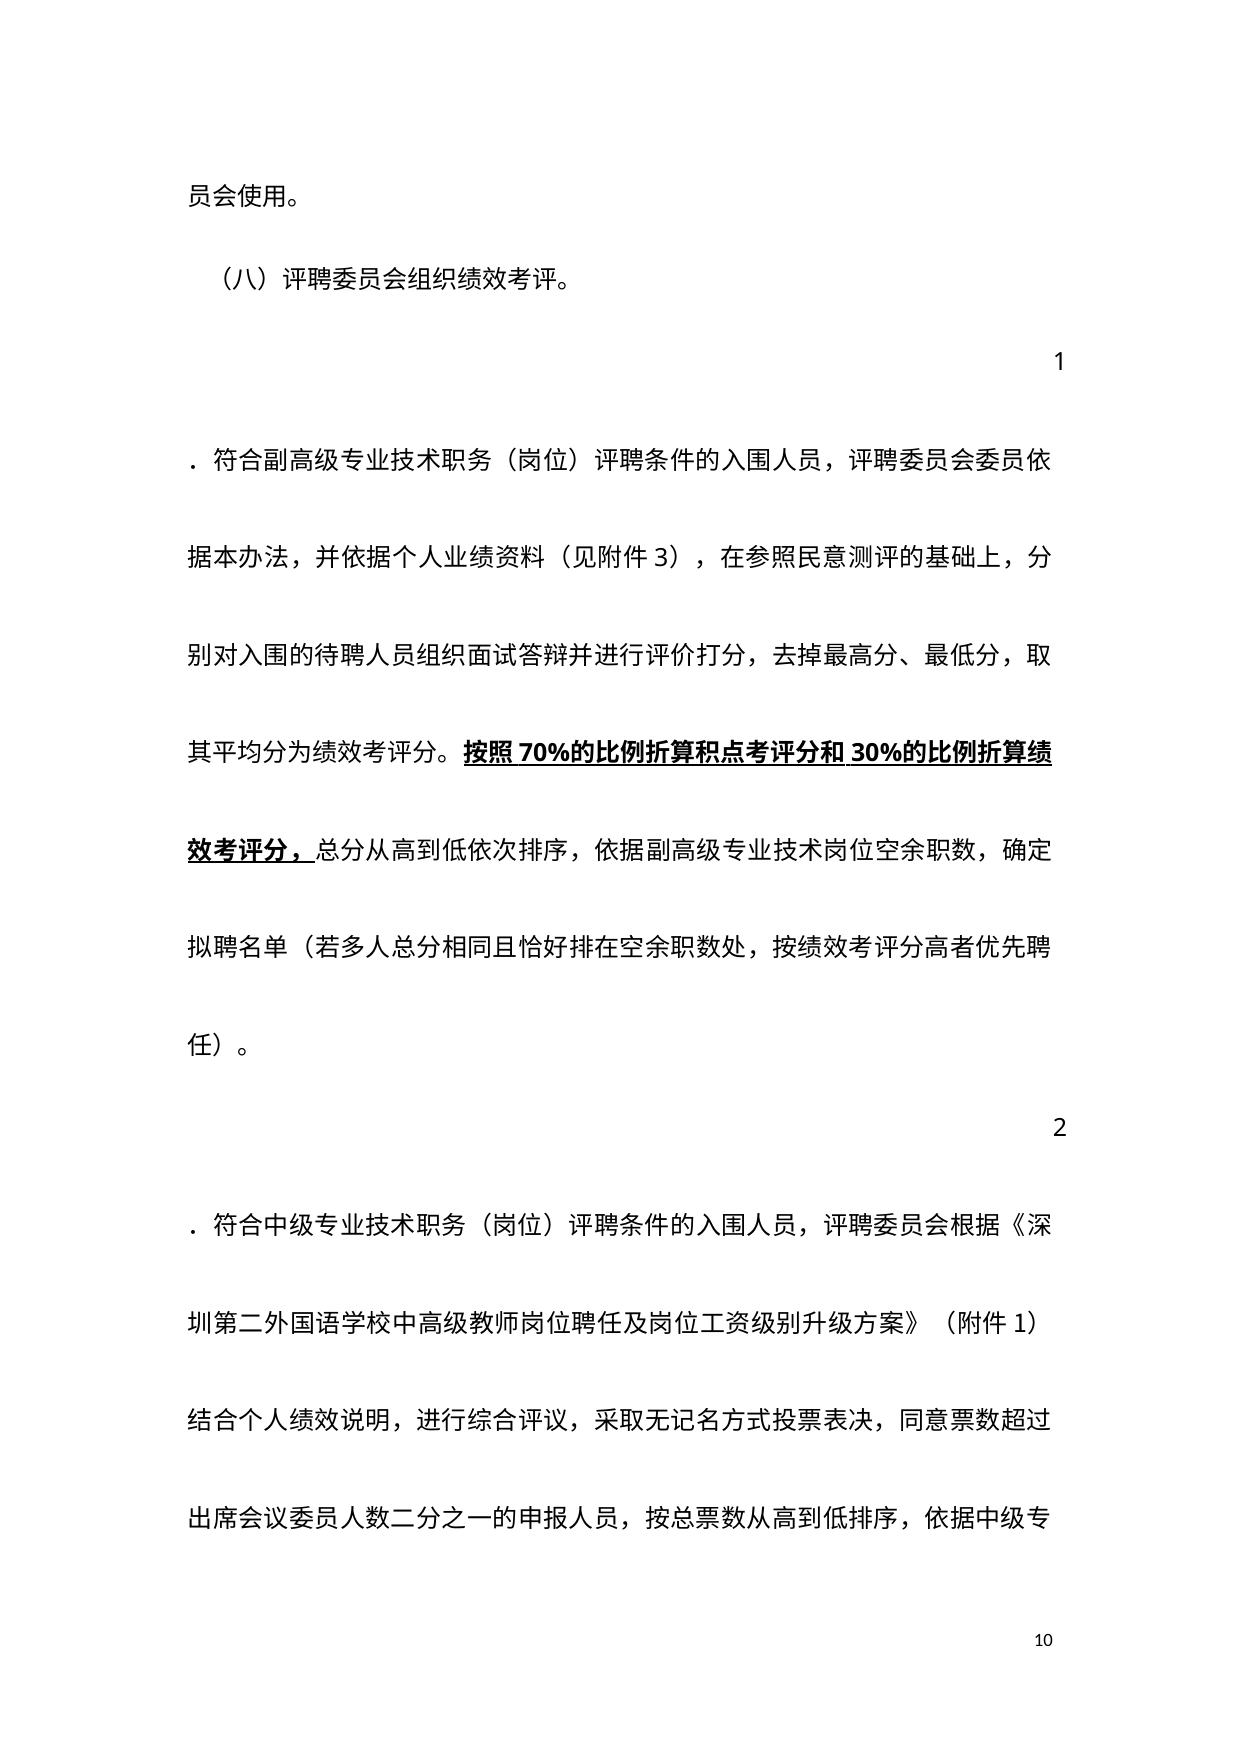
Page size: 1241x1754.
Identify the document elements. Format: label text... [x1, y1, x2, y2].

text 1．符合副高级专业技术职务（岗位）评聘条件的入围人员，评聘委员会委员依据本办法，并依据个人业绩资料（见附件3），在参照民意测评的基础上，分别对入围的待聘人员组织面试答辩并进行评价打分，去掉最高分、最低分，取其平均分为绩效考评分。按照70%的比例折算积点考评分和30%的比例折算绩效考评分，总分从高到低依次排序，依据副高级专业技术岗位空余职数，确定拟聘名单（若多人总分相同且恰好排在空余职数处，按绩效考评分高者优先聘任）。 [187, 328, 1053, 1076]
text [187, 1094, 1053, 1549]
text （八）评聘委员会组织绩效考评。 [187, 245, 1053, 310]
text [187, 162, 1053, 227]
